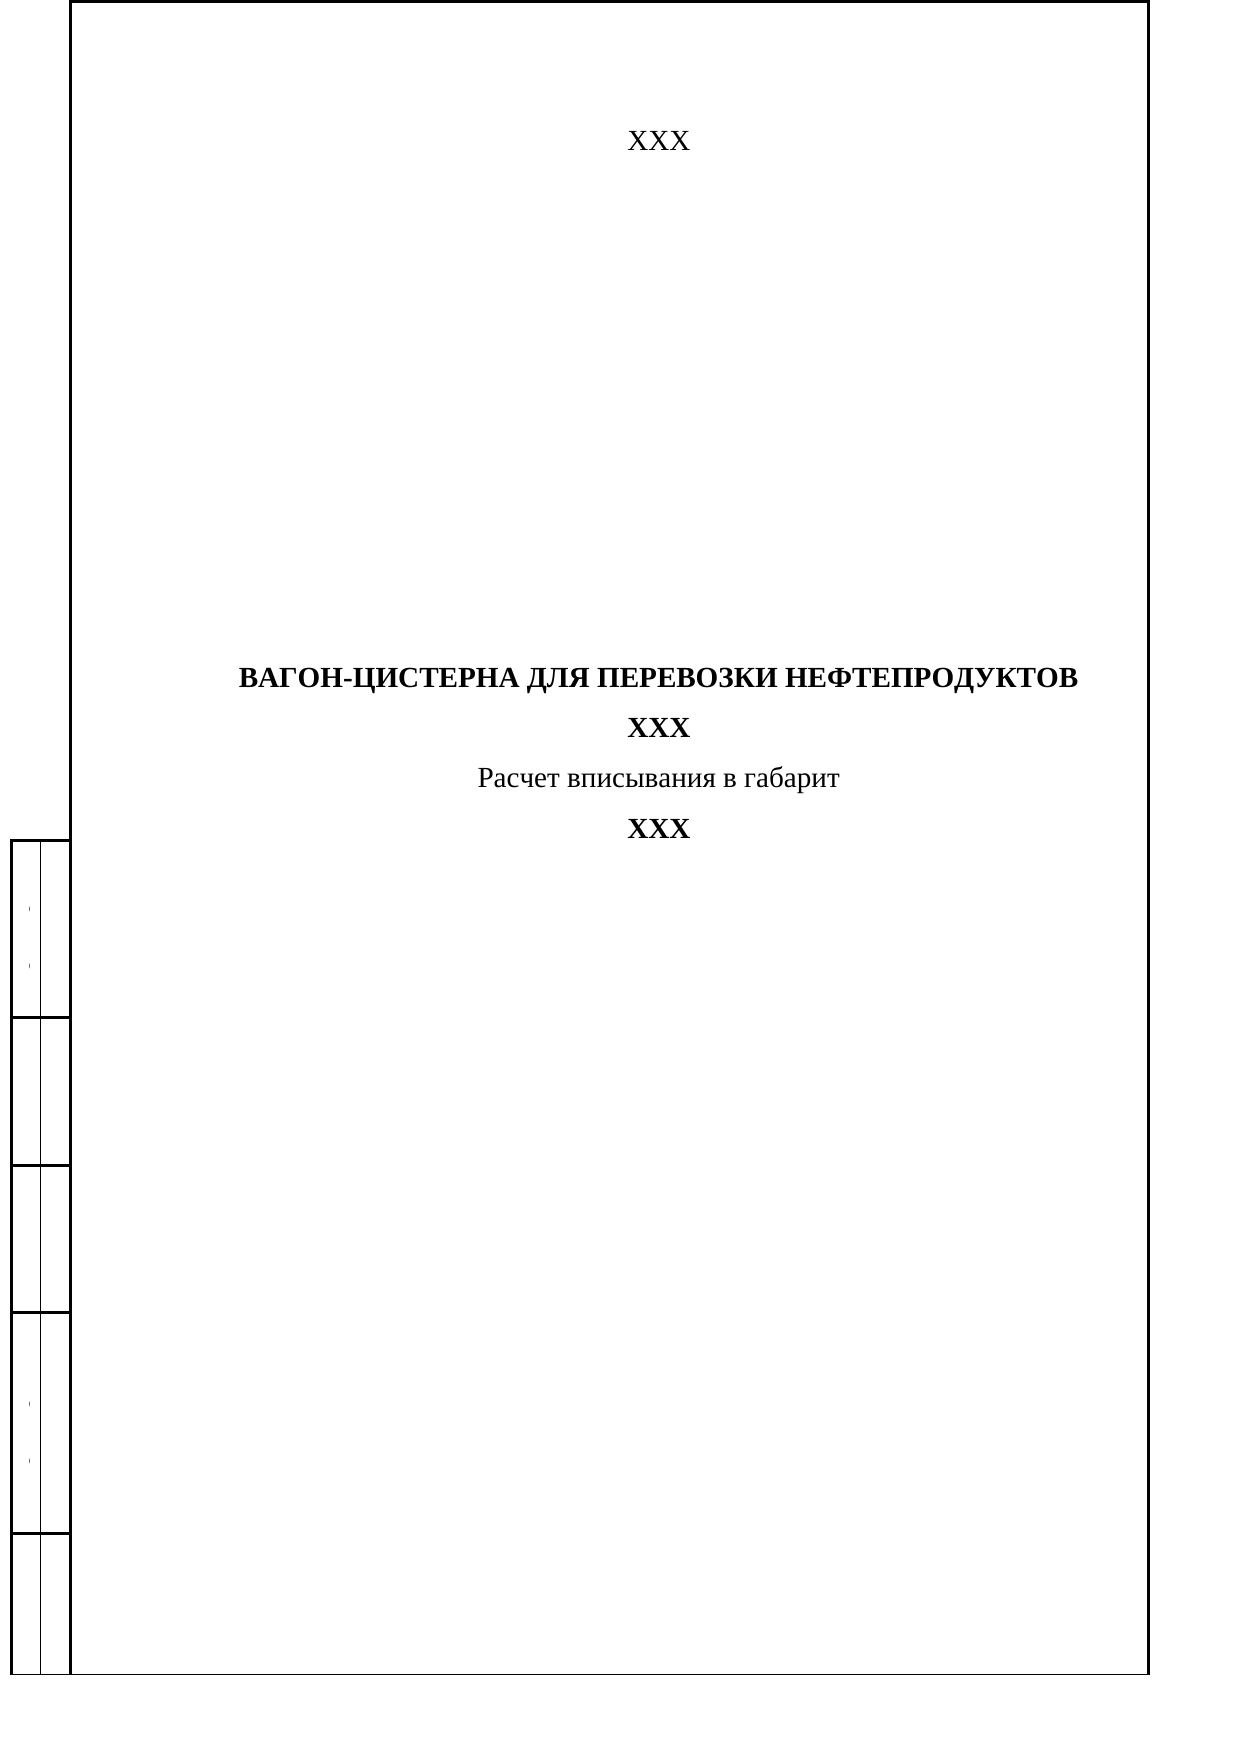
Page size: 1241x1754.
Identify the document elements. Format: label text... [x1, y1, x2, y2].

text ВАГОН-ЦИСТЕРНА ДЛЯ ПЕРЕВОЗКИ НЕФТЕПРОДУКТОВ XXX [148, 660, 1169, 744]
text Расчет вписывания в габарит [148, 760, 1169, 794]
text XXX [148, 123, 1169, 157]
text XXX [148, 811, 1169, 844]
